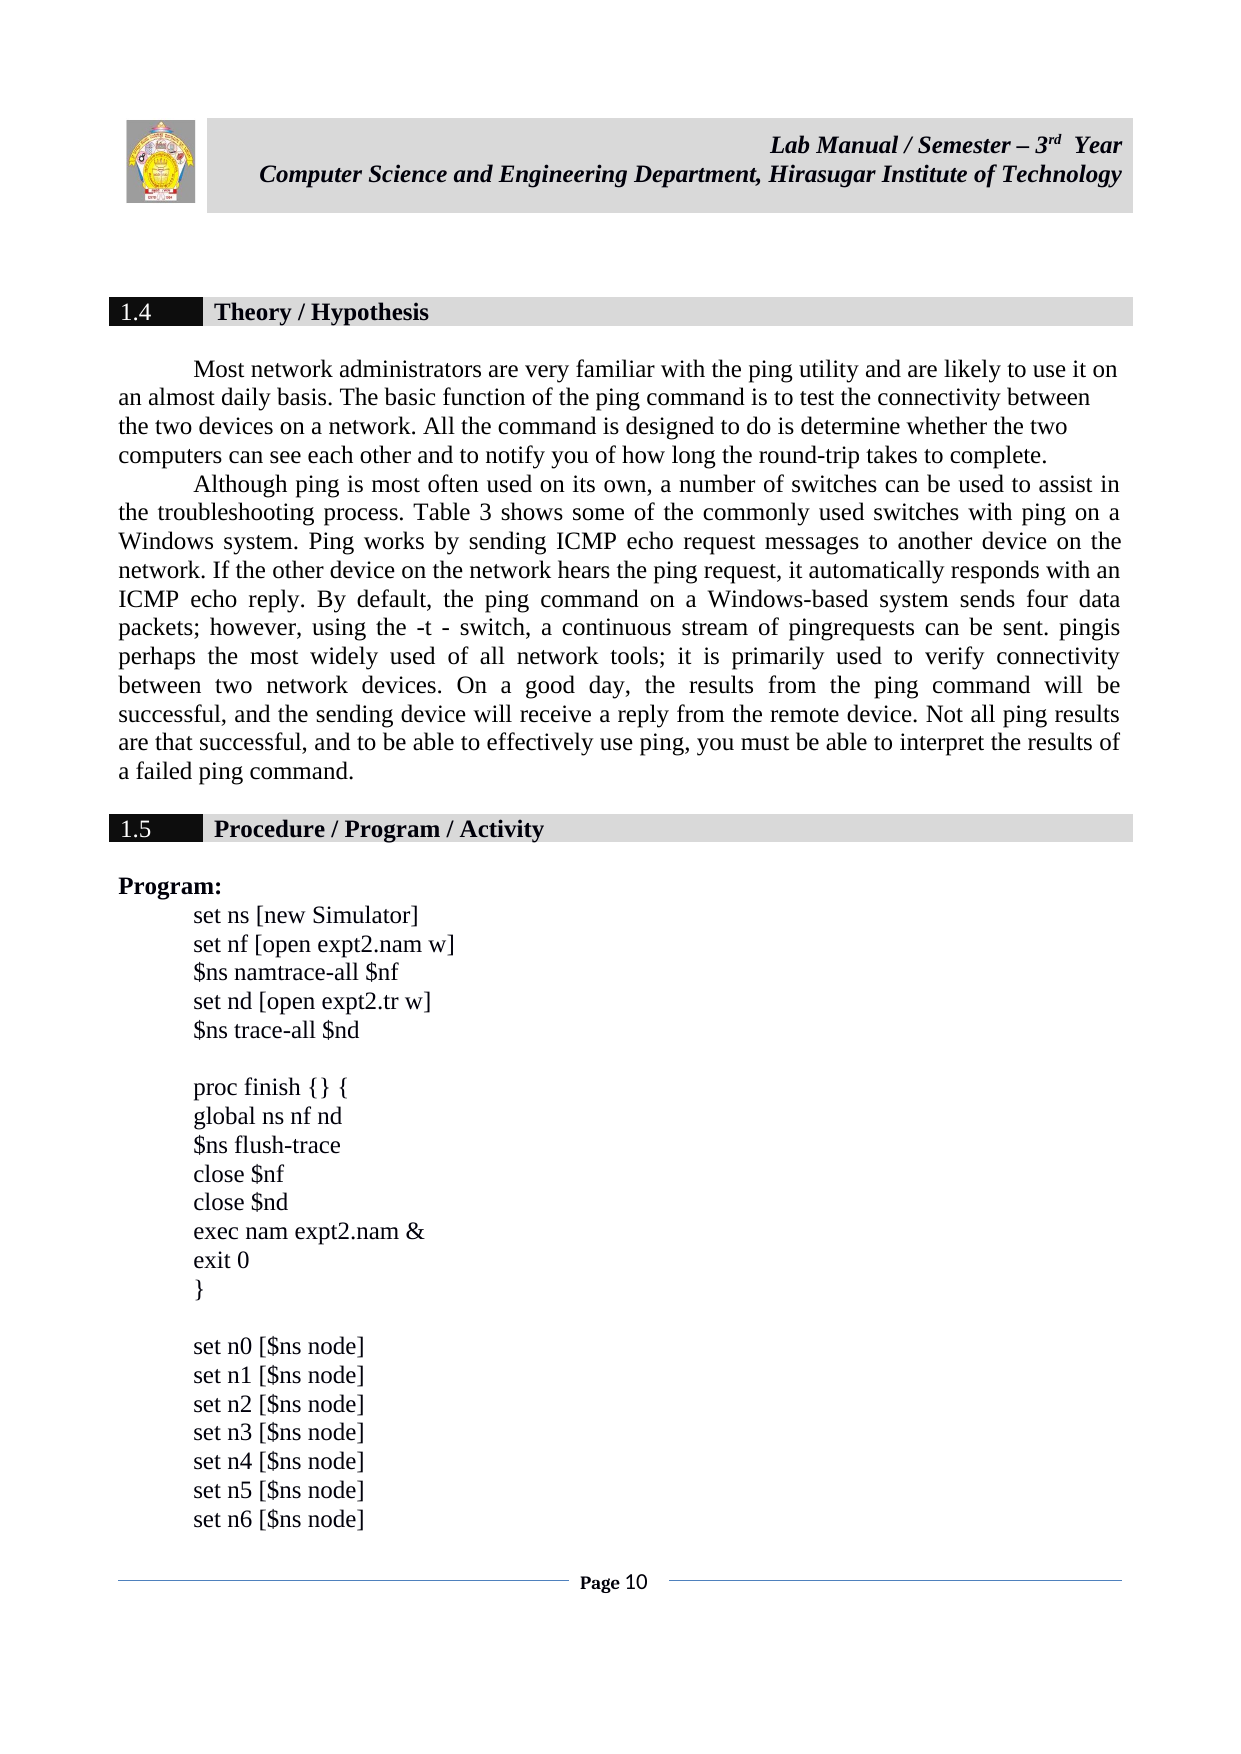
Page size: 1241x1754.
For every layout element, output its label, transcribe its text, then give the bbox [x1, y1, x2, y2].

text $ns namtrace-all $nf [193, 957, 1122, 986]
text } [193, 1274, 1122, 1302]
text set nf [open expt2.nam w] [193, 929, 1122, 957]
text set ns [new Simulator] [118, 900, 1122, 929]
text Although ping is most often used on its own, a number of switches can be used to assist in the troubleshooting process. Table 3 shows some of the commonly used switches with ping on a Windows system. Ping works by sending ICMP echo request messages to another device on the network. If the other device on the network hears the ping request, it automatically responds with an ICMP echo reply. By default, the ping command on a Windows-based system sends four data packets; however, using the -t - switch, a continuous stream of pingrequests can be sent. pingis perhaps the most widely used of all network tools; it is primarily used to verify connectivity between two network devices. On a good day, the results from the ping command will be successful, and the sending device will receive a reply from the remote device. Not all ping results are that successful, and to be able to effectively use ping, you must be able to interpret the results of a failed ping command. [118, 469, 1122, 785]
text Program: [118, 871, 1122, 900]
text close $nd [193, 1187, 1122, 1216]
picture [126, 118, 196, 204]
text exec nam expt2.nam & [193, 1216, 1122, 1245]
text set nd [open expt2.tr w] [193, 986, 1122, 1015]
table_header 1.5 [109, 814, 203, 842]
table_header Theory / Hypothesis [203, 297, 1133, 326]
text set n2 [$ns node] [193, 1389, 1122, 1417]
text $ns flush-trace [193, 1130, 1122, 1159]
text Most network administrators are very familiar with the ping utility and are likely to use it on an almost daily basis. The basic function of the ping command is to test the connectivity between the two devices on a network. All the command is designed to do is determine whether the two computers can see each other and to notify you of how long the round-trip takes to complete. [118, 354, 1122, 469]
text global ns nf nd [193, 1101, 1122, 1130]
text $ns trace-all $nd [193, 1015, 1122, 1044]
text exit 0 [193, 1245, 1122, 1274]
text set n0 [$ns node] [193, 1331, 1122, 1360]
table_header Procedure / Program / Activity [203, 814, 1133, 842]
text set n4 [$ns node] [193, 1446, 1122, 1475]
text set n5 [$ns node] [193, 1475, 1122, 1504]
text close $nf [193, 1159, 1122, 1187]
text set n3 [$ns node] [193, 1417, 1122, 1446]
text set n6 [$ns node] [193, 1504, 1122, 1532]
text proc finish {} { [193, 1072, 1122, 1101]
table_header 1.4 [109, 297, 203, 326]
text set n1 [$ns node] [193, 1360, 1122, 1389]
